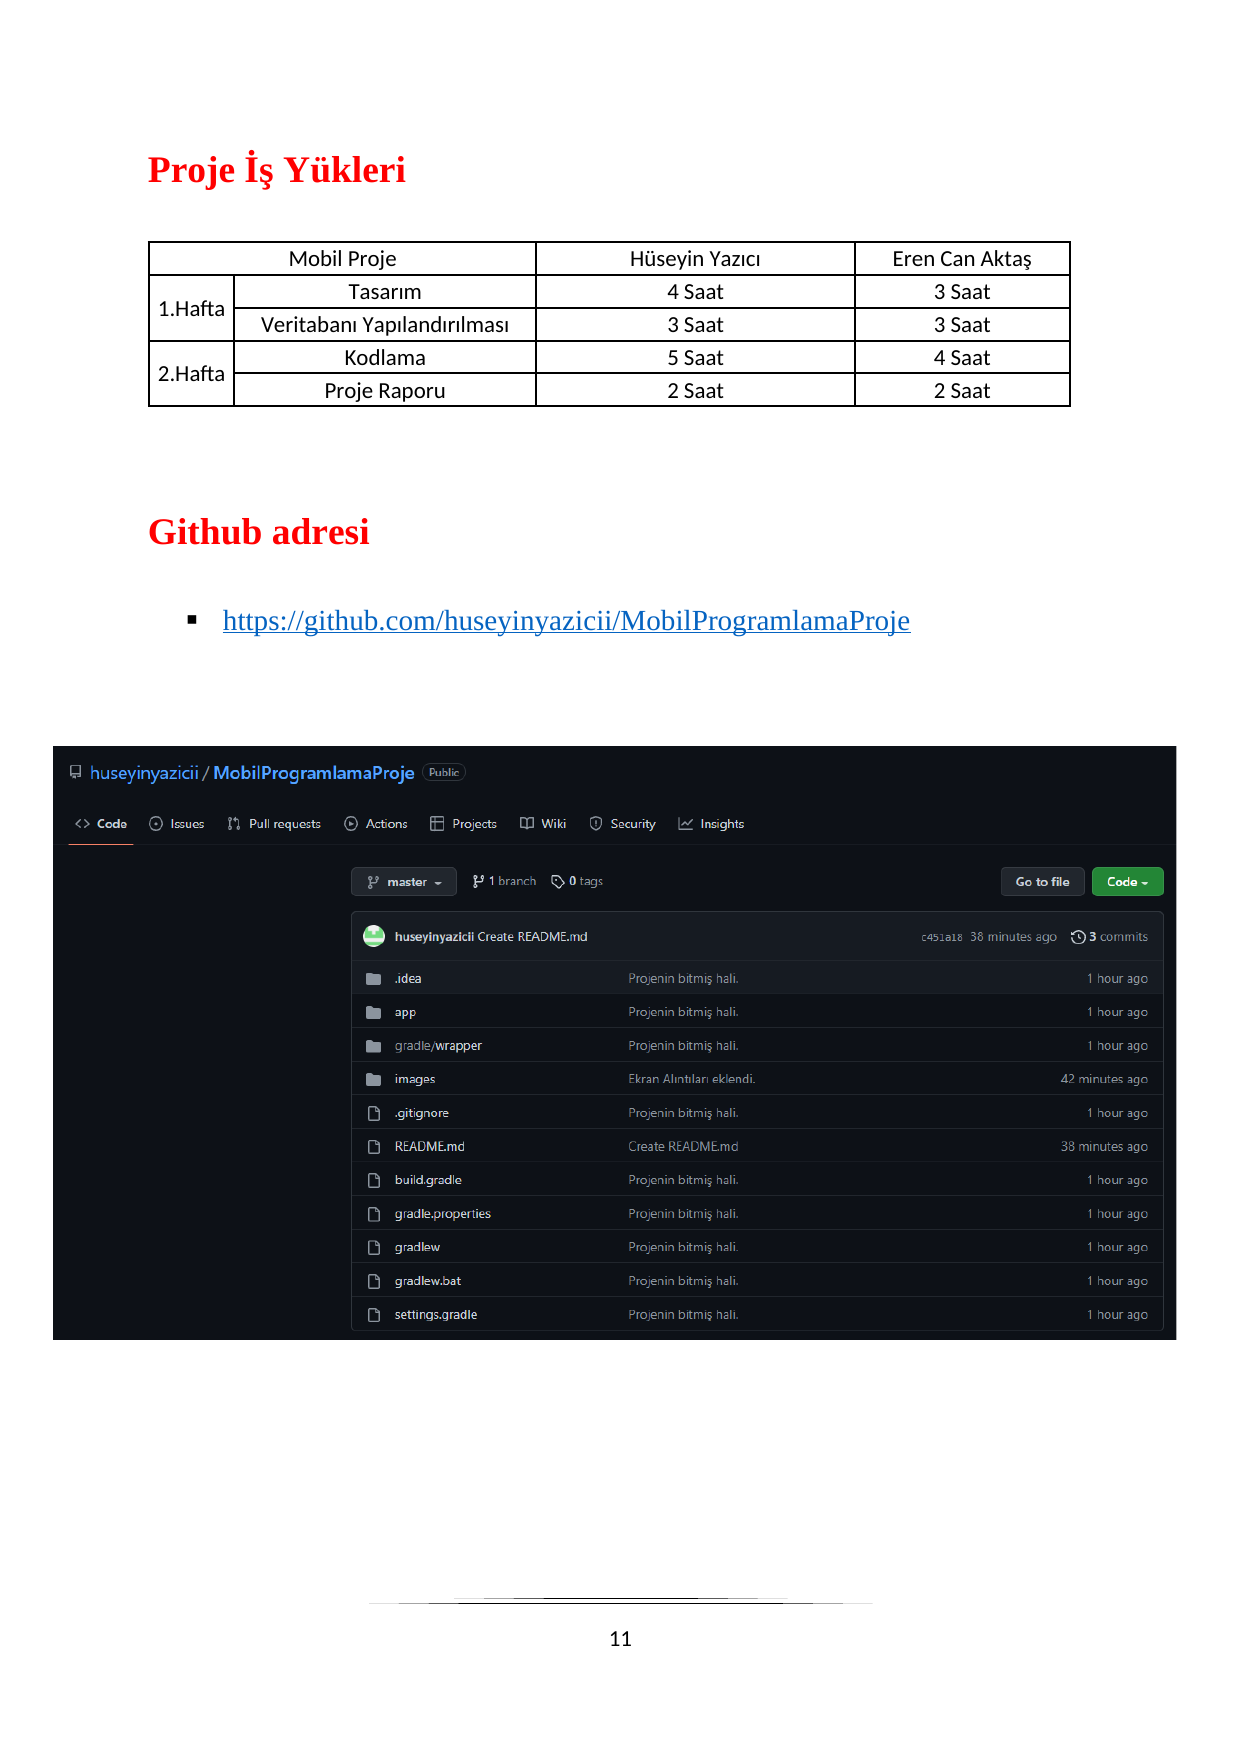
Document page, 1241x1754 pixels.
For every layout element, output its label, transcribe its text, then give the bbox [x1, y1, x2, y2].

table_cell 2.Hafta [150, 342, 233, 405]
table_cell 2 Saat [856, 374, 1069, 405]
table_cell 4 Saat [856, 342, 1069, 372]
subtitle Proje İş Yükleri [148, 148, 1093, 191]
table_cell 3 Saat [856, 309, 1069, 339]
table_cell 1.Hafta [150, 276, 233, 339]
table_cell 3 Saat [537, 309, 854, 339]
table_cell Veritabanı Yapılandırılması [235, 309, 535, 339]
table_cell 4 Saat [537, 276, 854, 307]
table_header Mobil Proje [150, 243, 535, 274]
table_header Eren Can Aktaş [856, 243, 1069, 274]
table_cell 2 Saat [537, 374, 854, 405]
table_cell 5 Saat [537, 342, 854, 372]
picture [53, 746, 1177, 1340]
table_cell Proje Raporu [235, 374, 535, 405]
table_cell Tasarım [235, 276, 535, 307]
table_cell 3 Saat [856, 276, 1069, 307]
list https://github.com/huseyinyazicii/MobilProgramlamaProje [185, 603, 1093, 636]
subtitle Github adresi [148, 509, 1093, 552]
table_cell Kodlama [235, 342, 535, 372]
table_header Hüseyin Yazıcı [537, 243, 854, 274]
